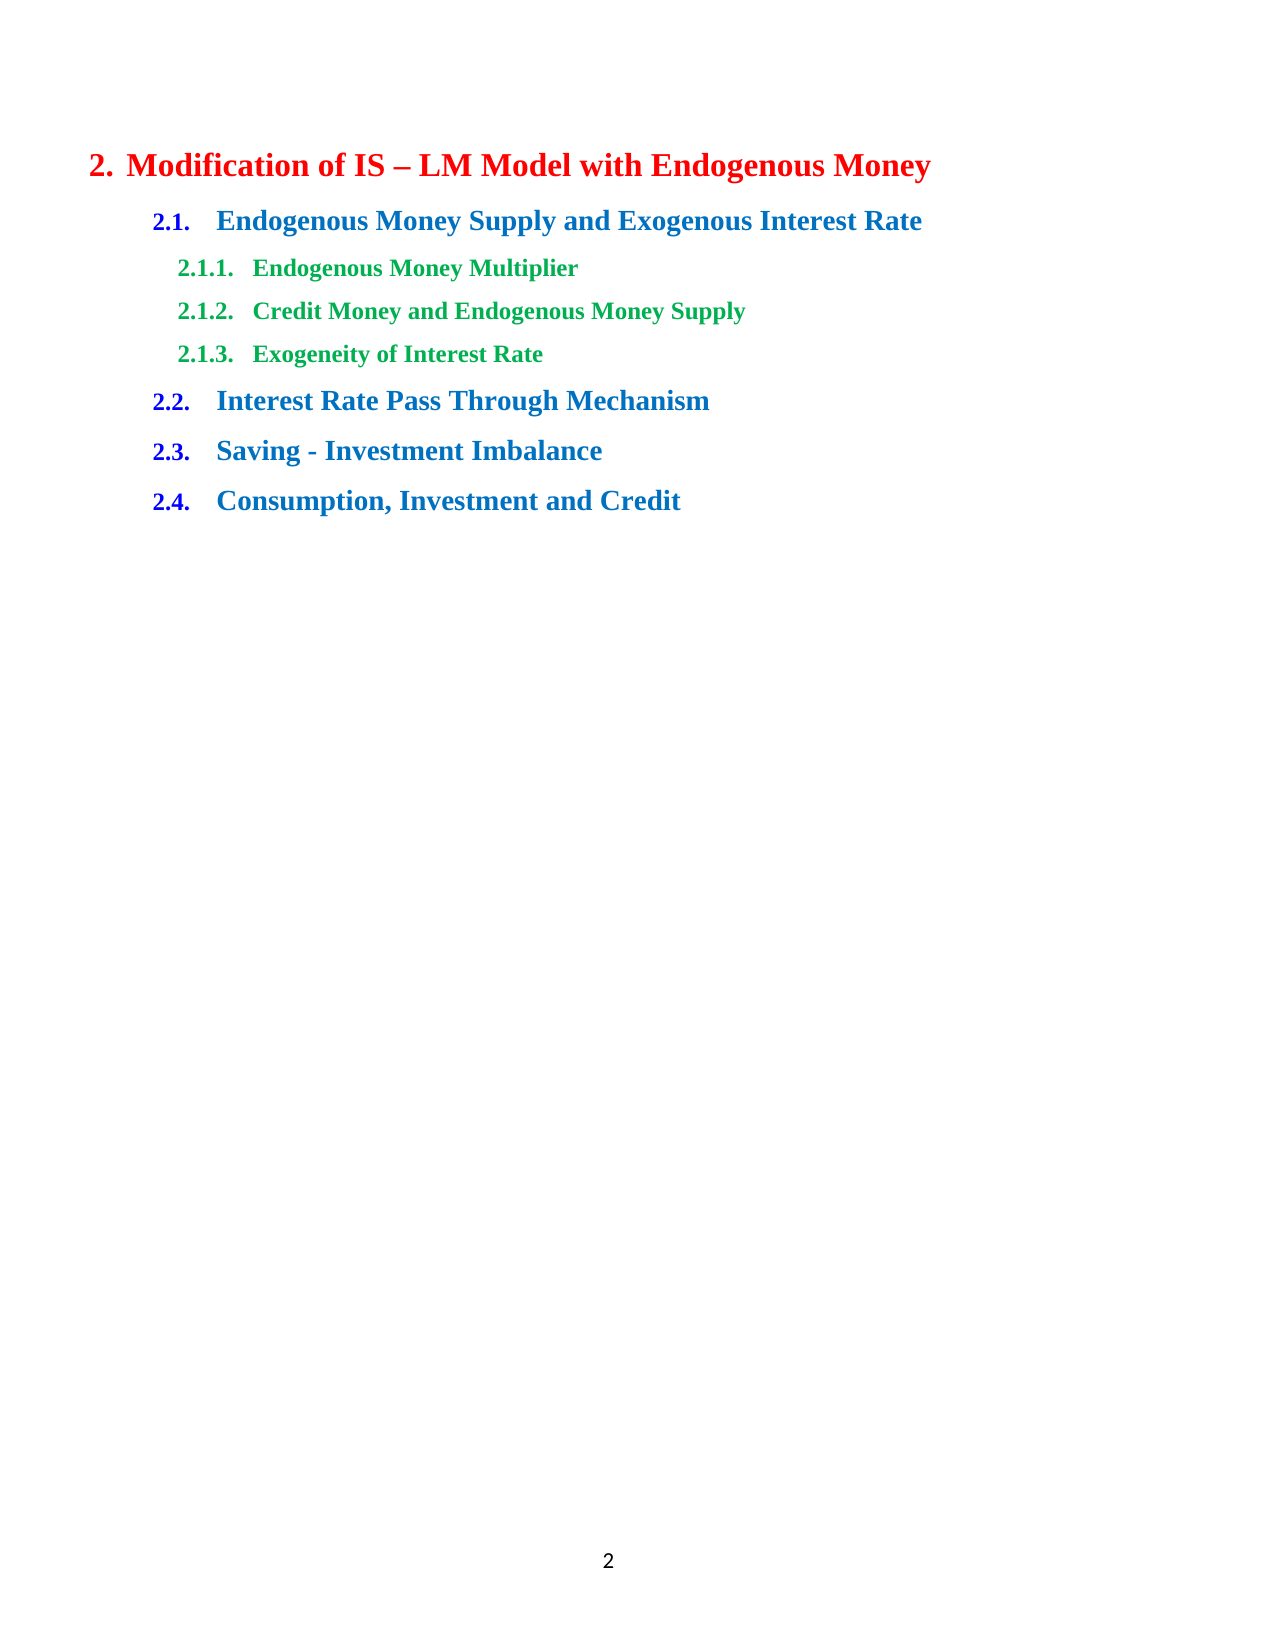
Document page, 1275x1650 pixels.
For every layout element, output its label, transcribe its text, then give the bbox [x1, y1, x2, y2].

list Saving - Investment Imbalance [152, 433, 1127, 466]
list Consumption, Investment and Credit [152, 483, 1127, 517]
list Exogeneity of Interest Rate [177, 339, 1127, 368]
list Interest Rate Pass Through Mechanism [152, 383, 1127, 416]
list Modification of IS – LM Model with Endogenous Money [89, 145, 1127, 184]
list Endogenous Money Supply and Exogenous Interest Rate [152, 203, 1127, 236]
list Credit Money and Endogenous Money Supply [177, 296, 1127, 325]
list Endogenous Money Multiplier [177, 253, 1127, 282]
